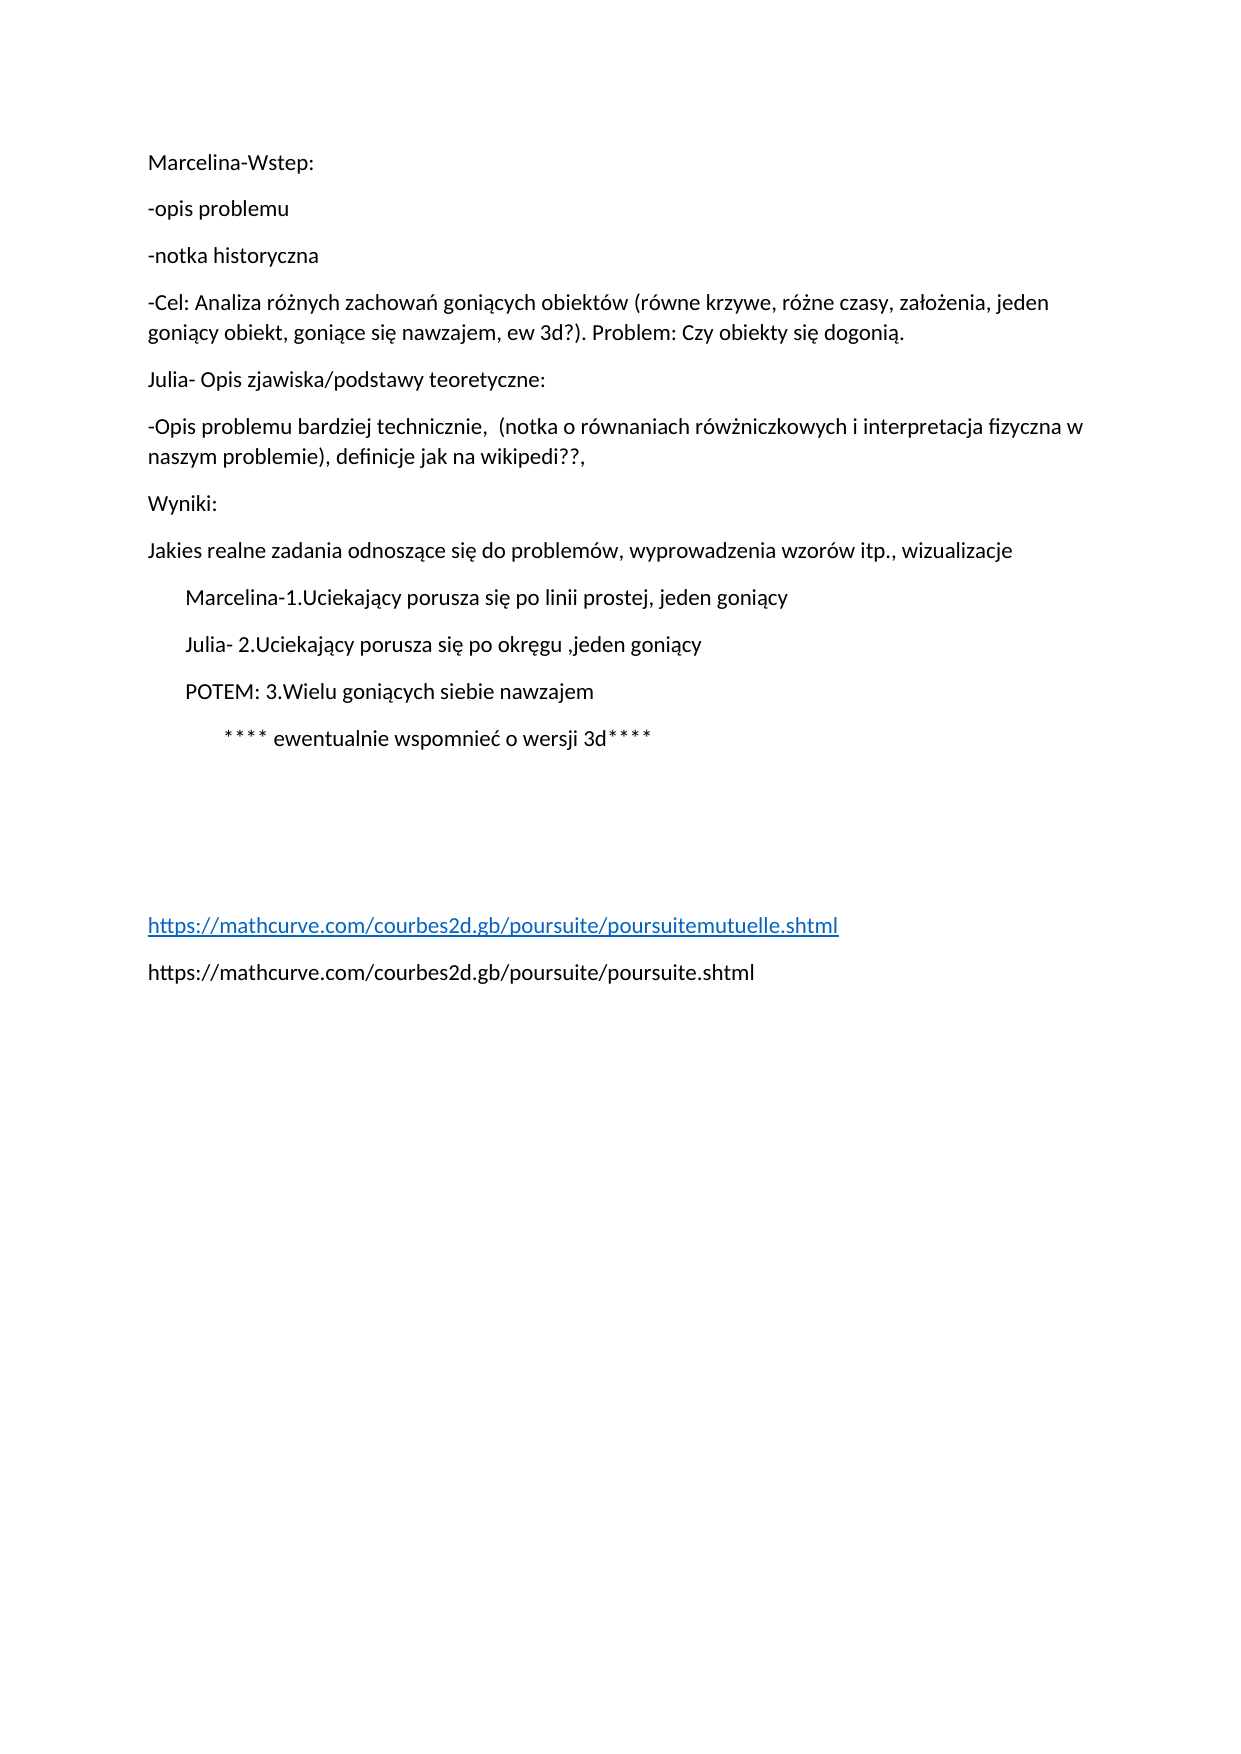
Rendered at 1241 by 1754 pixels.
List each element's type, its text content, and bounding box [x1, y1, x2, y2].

text POTEM: 3.Wielu goniących siebie nawzajem [148, 677, 1093, 705]
text -opis problemu [148, 194, 1093, 222]
text Julia- Opis zjawiska/podstawy teoretyczne: [148, 365, 1093, 393]
text Jakies realne zadania odnoszące się do problemów, wyprowadzenia wzorów itp., wizualizacje [148, 536, 1093, 564]
text -Cel: Analiza różnych zachowań goniących obiektów (równe krzywe, różne czasy, założenia, jeden goniący obiekt, goniące się nawzajem, ew 3d?). Problem: Czy obiekty się dogonią. [148, 288, 1093, 346]
text Marcelina-Wstep: [148, 148, 1093, 176]
text https://mathcurve.com/courbes2d.gb/poursuite/poursuite.shtml [148, 958, 1093, 986]
list **** ewentualnie wspomnieć o wersji 3d**** [223, 724, 1093, 752]
text -notka historyczna [148, 241, 1093, 269]
text https://mathcurve.com/courbes2d.gb/poursuite/poursuitemutuelle.shtml [148, 911, 1093, 939]
text Julia- 2.Uciekający porusza się po okręgu ,jeden goniący [148, 630, 1093, 658]
text Marcelina-1.Uciekający porusza się po linii prostej, jeden goniący [148, 583, 1093, 611]
text -Opis problemu bardziej technicznie, (notka o równaniach rówżniczkowych i interpretacja fizyczna w naszym problemie), definicje jak na wikipedi??, [148, 412, 1093, 470]
text Wyniki: [148, 489, 1093, 517]
